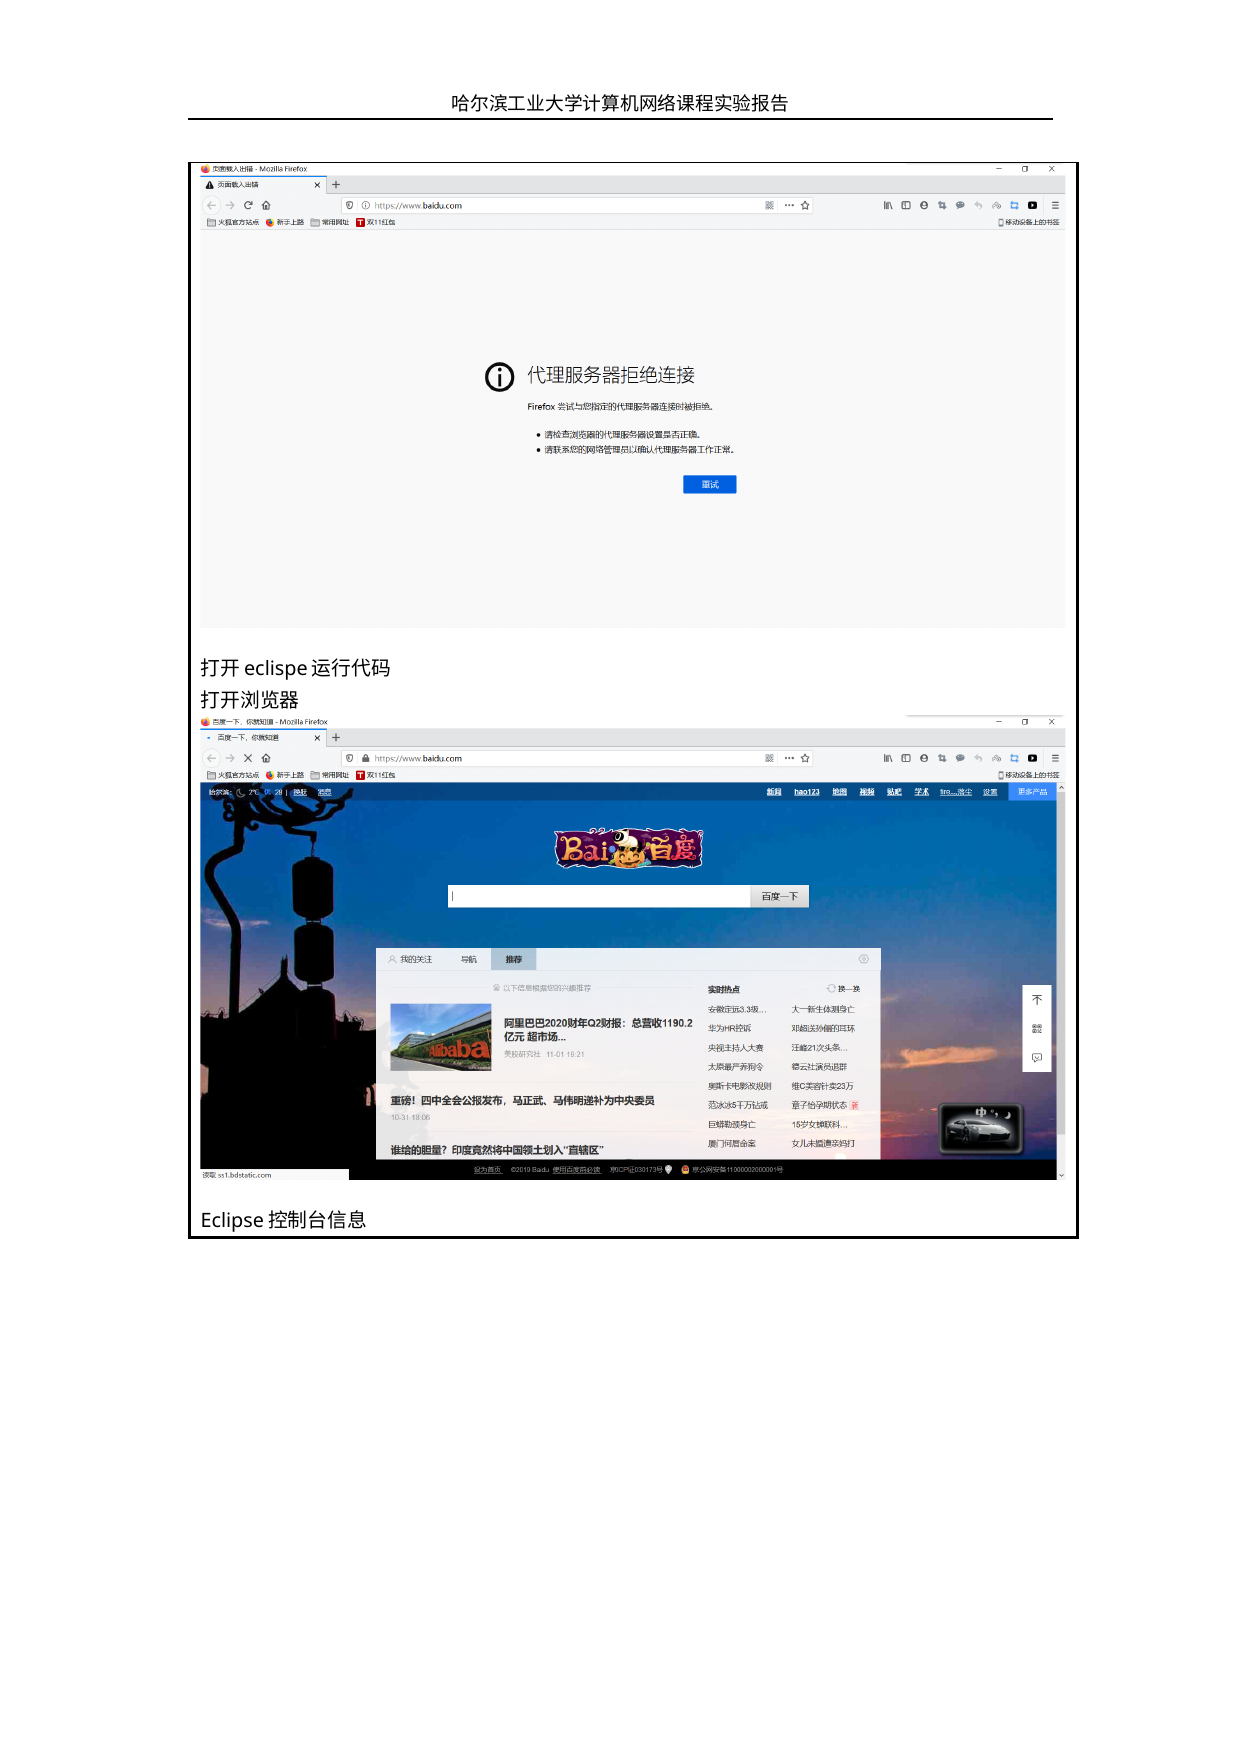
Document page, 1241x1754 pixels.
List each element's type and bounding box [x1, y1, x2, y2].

table_cell [191, 163, 1076, 1236]
picture [200, 715, 1066, 1180]
picture [200, 163, 1066, 628]
